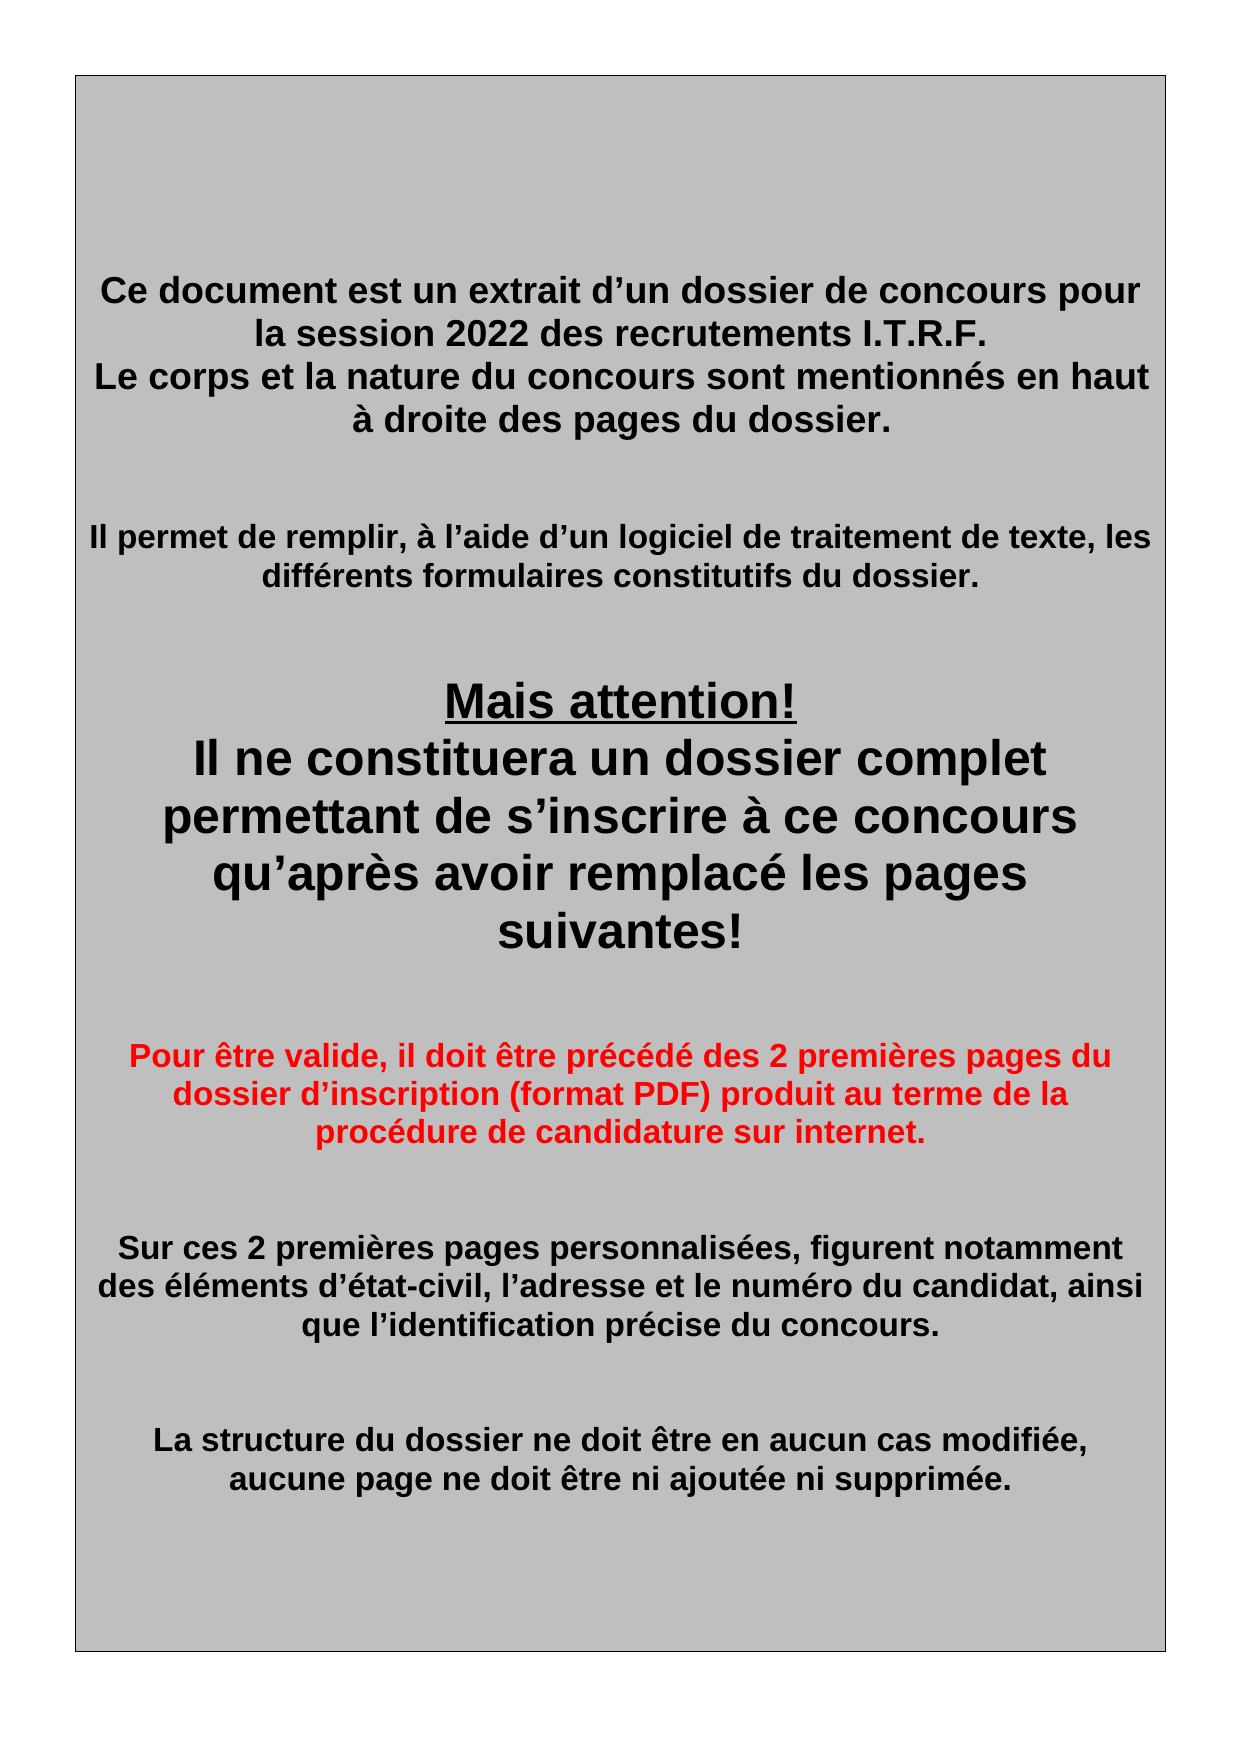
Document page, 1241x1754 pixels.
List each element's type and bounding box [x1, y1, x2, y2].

table_header [76, 76, 1165, 1651]
